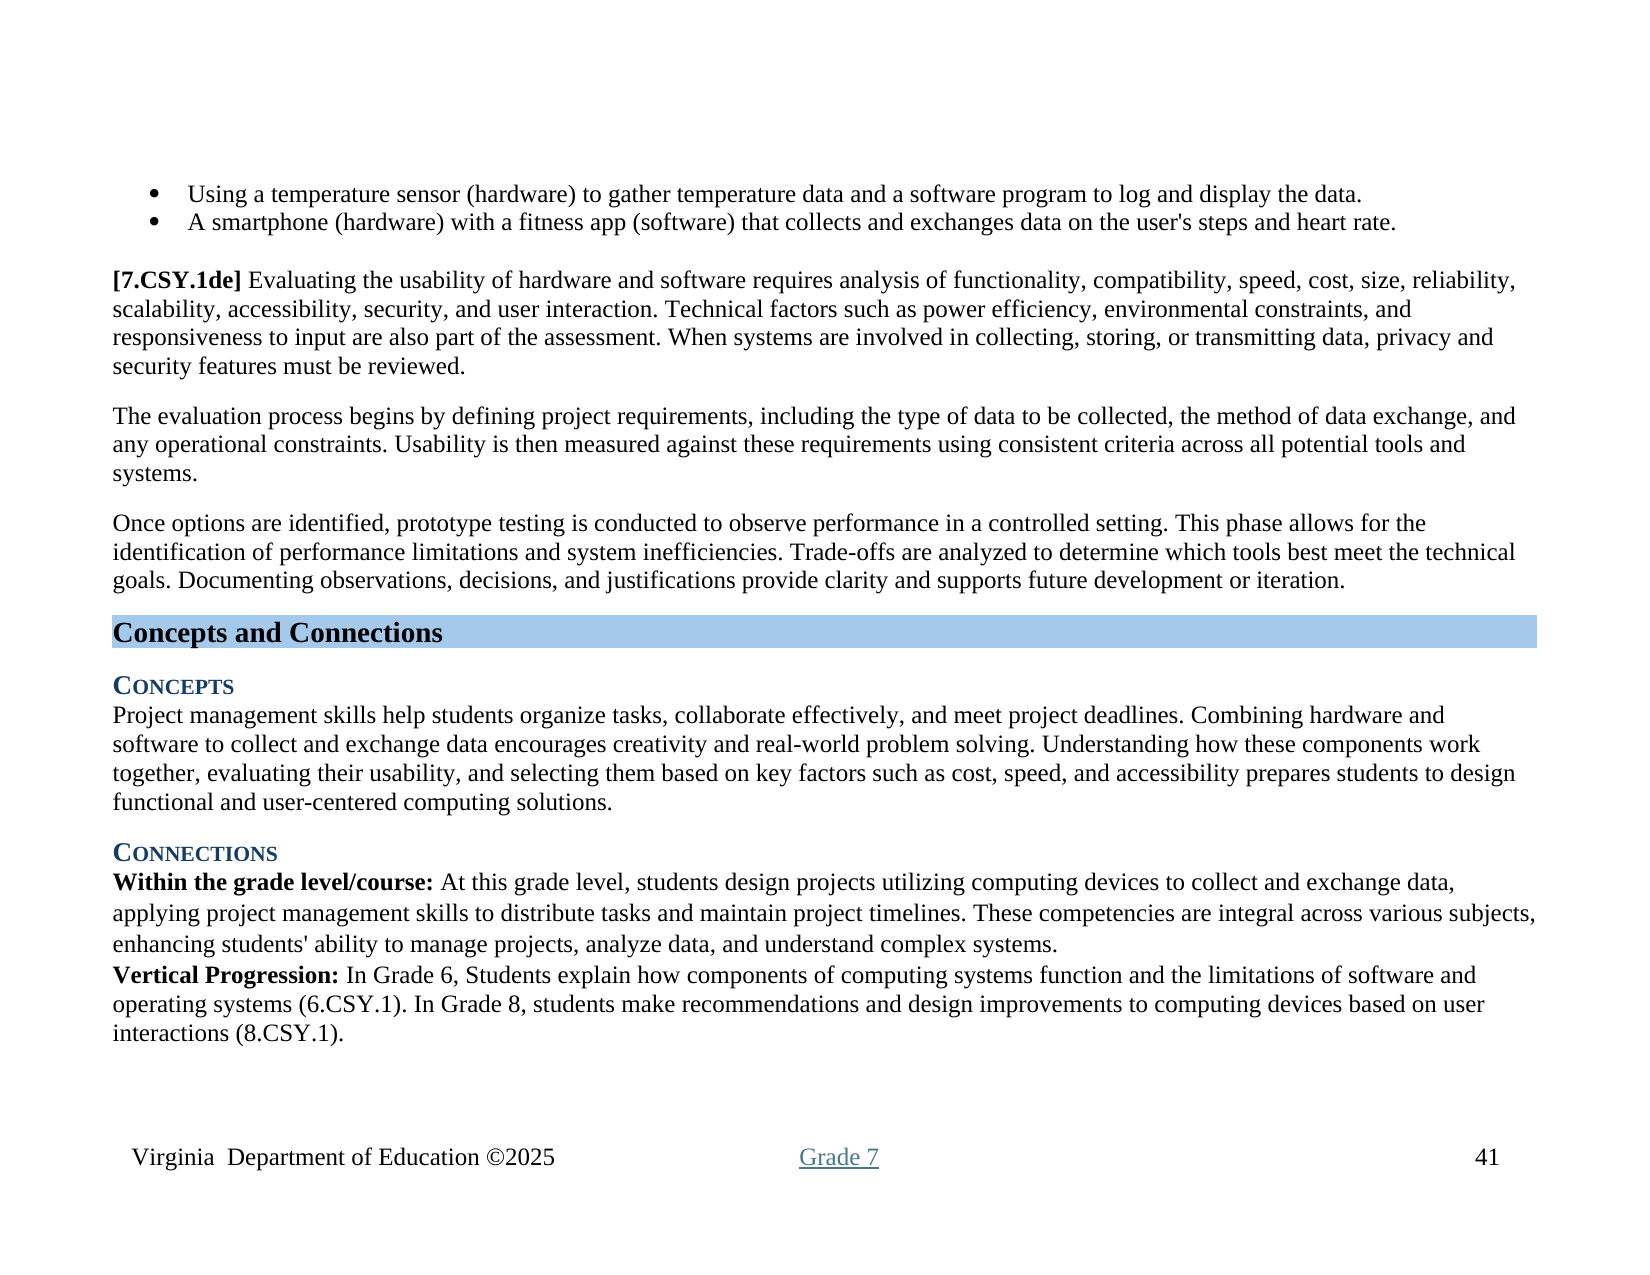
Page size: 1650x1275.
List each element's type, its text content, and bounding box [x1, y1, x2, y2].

text Once options are identified, prototype testing is conducted to observe performance in a controlled setting. This phase allows for the identification of performance limitations and system inefficiencies. Trade-offs are analyzed to determine which tools best meet the technical goals. Documenting observations, decisions, and justifications provide clarity and supports future development or iteration. [112, 508, 1537, 594]
text The evaluation process begins by defining project requirements, including the type of data to be collected, the method of data exchange, and any operational constraints. Usability is then measured against these requirements using consistent criteria across all potential tools and systems. [112, 401, 1537, 487]
list A smartphone (hardware) with a fitness app (software) that collects and exchanges data on the user's steps and heart rate. [150, 207, 1537, 236]
text Project management skills help students organize tasks, collaborate effectively, and meet project deadlines. Combining hardware and software to collect and exchange data encourages creativity and real-world problem solving. Understanding how these components work together, evaluating their usability, and selecting them based on key factors such as cost, speed, and accessibility prepares students to design functional and user-centered computing solutions. [112, 701, 1537, 816]
text Within the grade level/course: At this grade level, students design projects utilizing computing devices to collect and exchange data, applying project management skills to distribute tasks and maintain project timelines. These competencies are integral across various subjects, enhancing students' ability to manage projects, analyze data, and understand complex systems. [112, 867, 1537, 958]
subtitle Connections [112, 836, 1537, 867]
text Concepts and Connections [112, 615, 1537, 648]
text [7.CSY.1de] Evaluating the usability of hardware and software requires analysis of functionality, compatibility, speed, cost, size, reliability, scalability, accessibility, security, and user interaction. Technical factors such as power efficiency, environmental constraints, and responsiveness to input are also part of the assessment. When systems are involved in collecting, storing, or transmitting data, privacy and security features must be reviewed. [112, 265, 1537, 380]
text Vertical Progression: In Grade 6, Students explain how components of computing systems function and the limitations of software and operating systems (6.CSY.1). In Grade 8, students make recommendations and design improvements to computing devices based on user interactions (8.CSY.1). [112, 961, 1537, 1047]
subtitle Concepts [112, 669, 1537, 701]
list Using a temperature sensor (hardware) to gather temperature data and a software program to log and display the data. [150, 179, 1537, 207]
